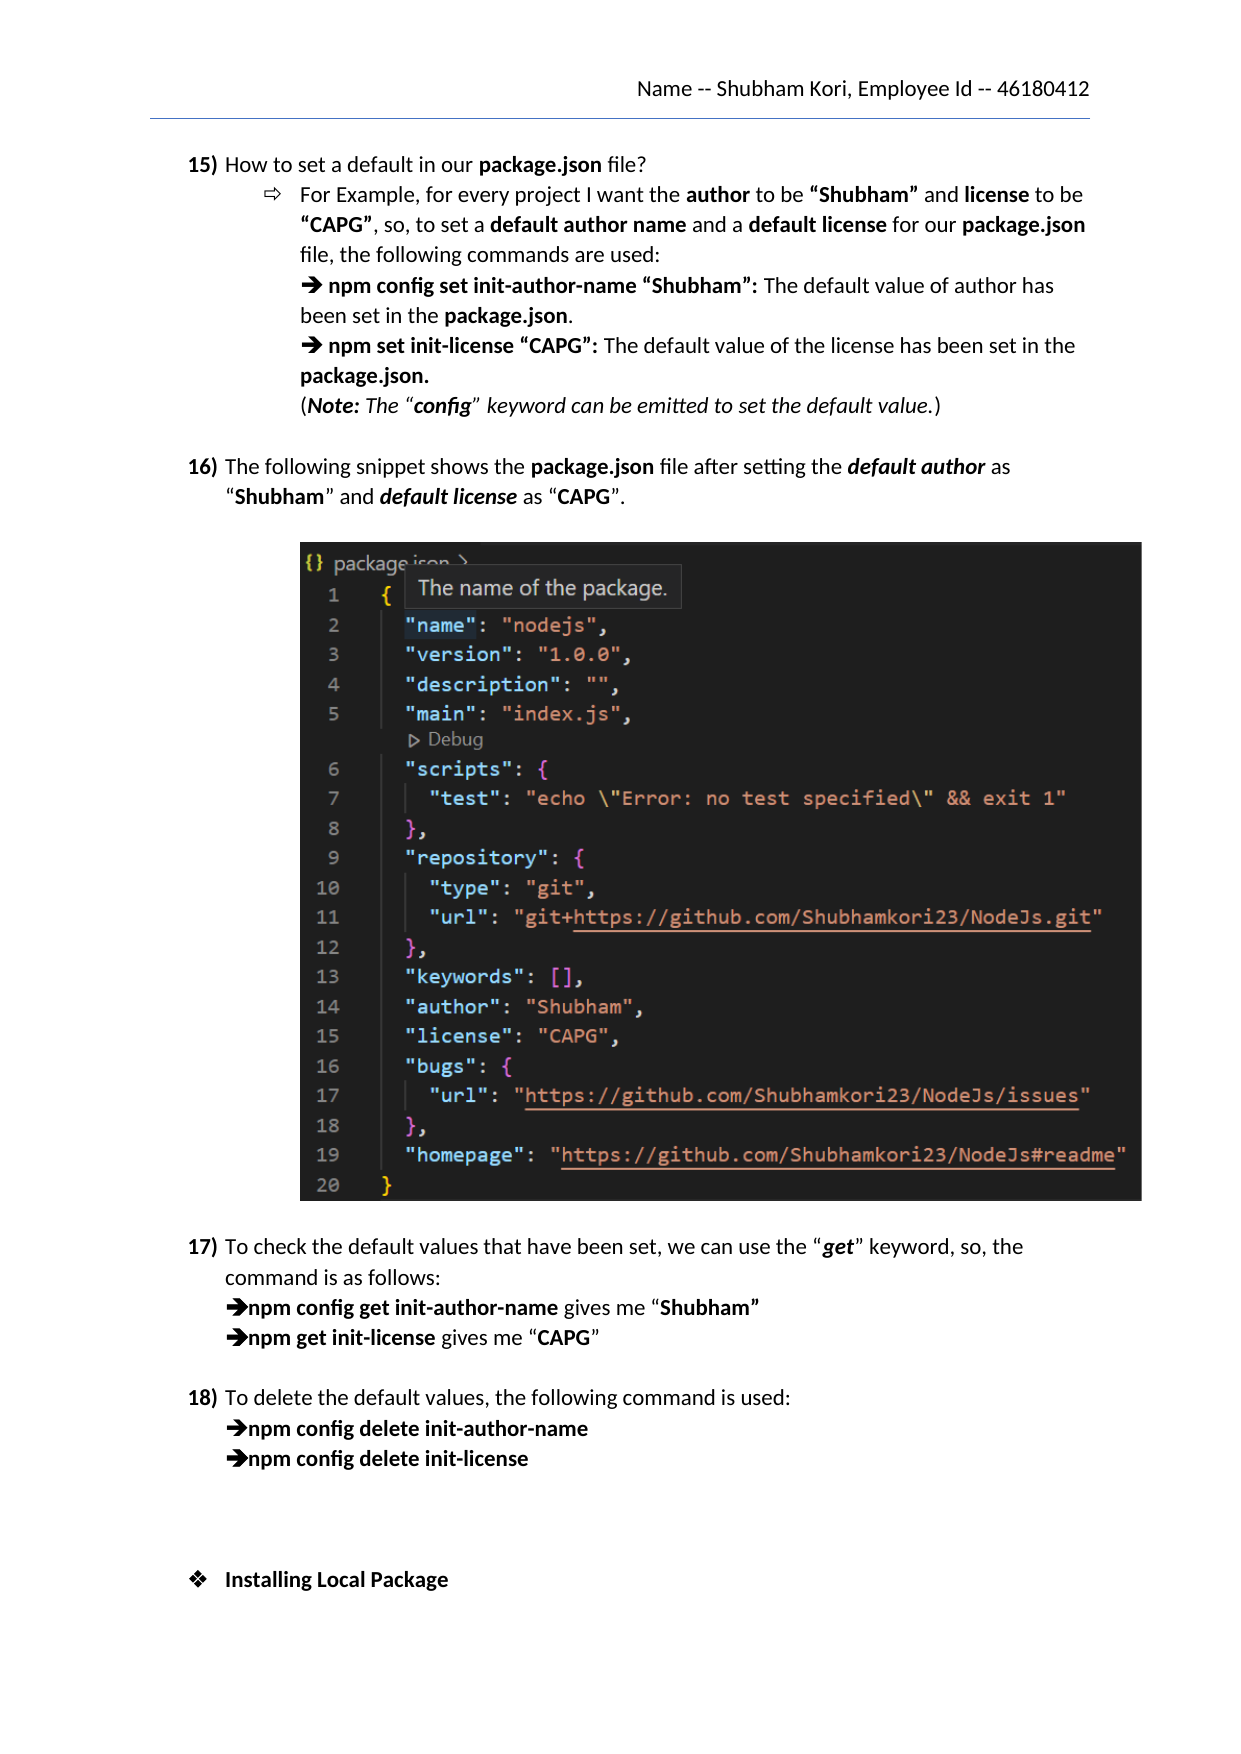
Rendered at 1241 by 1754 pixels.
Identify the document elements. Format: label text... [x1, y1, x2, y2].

list npm get init-license gives me “CAPG” [225, 1323, 1090, 1351]
list npm config delete init-license [225, 1444, 1090, 1472]
list How to set a default in our package.json file? [187, 150, 1090, 178]
list (Note: The “config” keyword can be emitted to set the default value.) [300, 392, 1090, 420]
list npm config delete init-author-name [225, 1414, 1090, 1442]
list Installing Local Package [187, 1565, 1090, 1593]
picture [300, 542, 1142, 1201]
list To check the default values that have been set, we can use the “get” keyword, so, the command is as follows: [187, 1232, 1090, 1291]
list The following snippet shows the package.json file after setting the default author as “Shubham” and default license as “CAPG”. [187, 452, 1090, 510]
list To delete the default values, the following command is used: [187, 1383, 1090, 1411]
list npm set init-license “CAPG”: The default value of the license has been set in the package.json. [300, 331, 1090, 389]
list For Example, for every project I want the author to be “Shubham” and license to be “CAPG”, so, to set a default author name and a default license for our package.json file, the following commands are used: [262, 180, 1090, 269]
list npm config get init-author-name gives me “Shubham” [225, 1293, 1090, 1321]
list npm config set init-author-name “Shubham”: The default value of author has been set in the package.json. [300, 271, 1090, 329]
